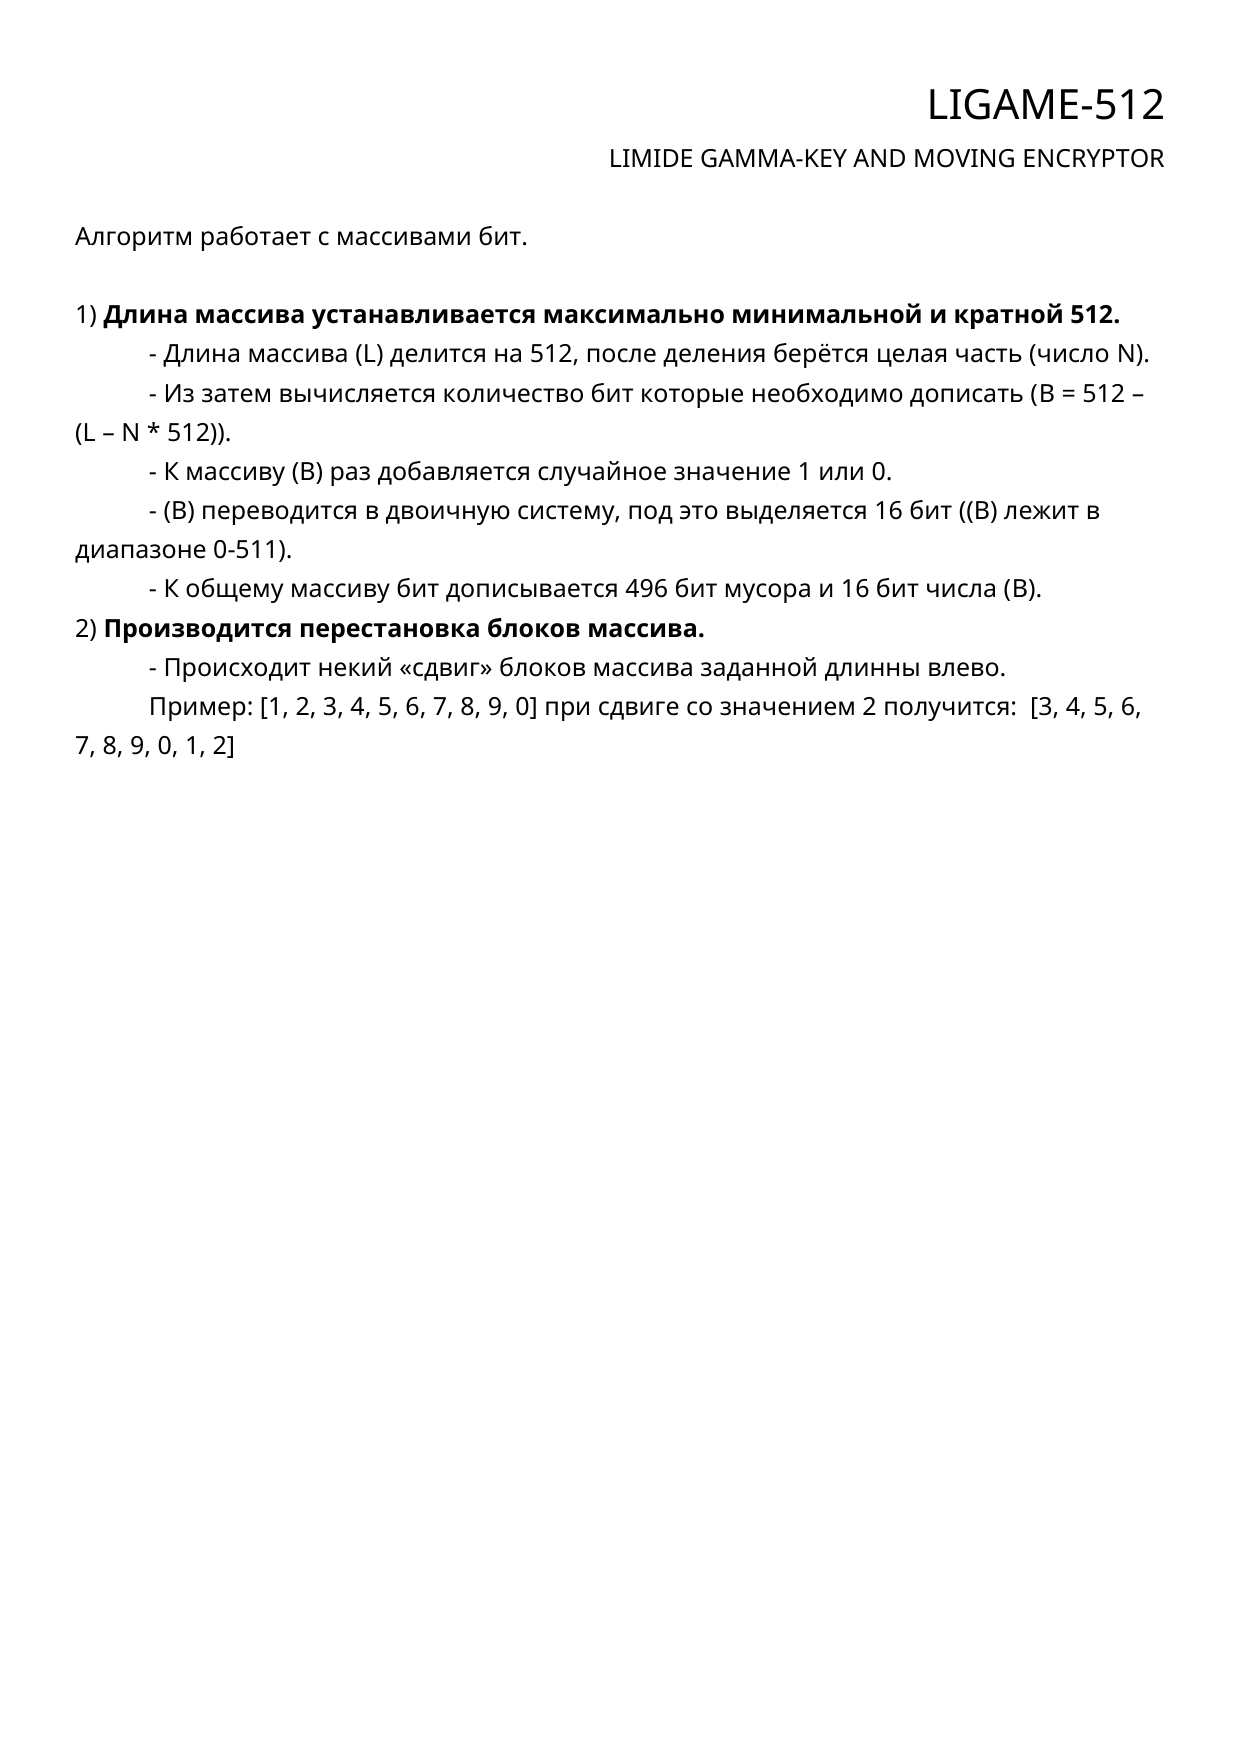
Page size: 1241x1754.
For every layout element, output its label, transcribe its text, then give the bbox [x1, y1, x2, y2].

text LIGAME-512 [75, 75, 1165, 132]
text - Длина массива (L) делится на 512, после деления берётся целая часть (число N). [75, 336, 1165, 370]
text - Из затем вычисляется количество бит которые необходимо дописать (B = 512 – (L – N * 512)). [75, 375, 1165, 448]
text Алгоритм работает с массивами бит. [75, 218, 1165, 253]
text LIMIDE GAMMA-KEY AND MOVING ENCRYPTOR [75, 140, 1165, 174]
text - К массиву (B) раз добавляется случайное значение 1 или 0. [75, 453, 1165, 488]
text Пример: [1, 2, 3, 4, 5, 6, 7, 8, 9, 0] при сдвиге со значением 2 получится: [3, 4, 5, 6, 7, 8, 9, 0, 1, 2] [75, 688, 1165, 762]
text 2) Производится перестановка блоков массива. [75, 610, 1165, 644]
text - (B) переводится в двоичную систему, под это выделяется 16 бит ((В) лежит в диапазоне 0-511). [75, 493, 1165, 566]
text - Происходит некий «сдвиг» блоков массива заданной длинны влево. [75, 649, 1165, 683]
text 1) Длина массива устанавливается максимально минимальной и кратной 512. [75, 297, 1165, 331]
text - К общему массиву бит дописывается 496 бит мусора и 16 бит числа (B). [75, 571, 1165, 605]
